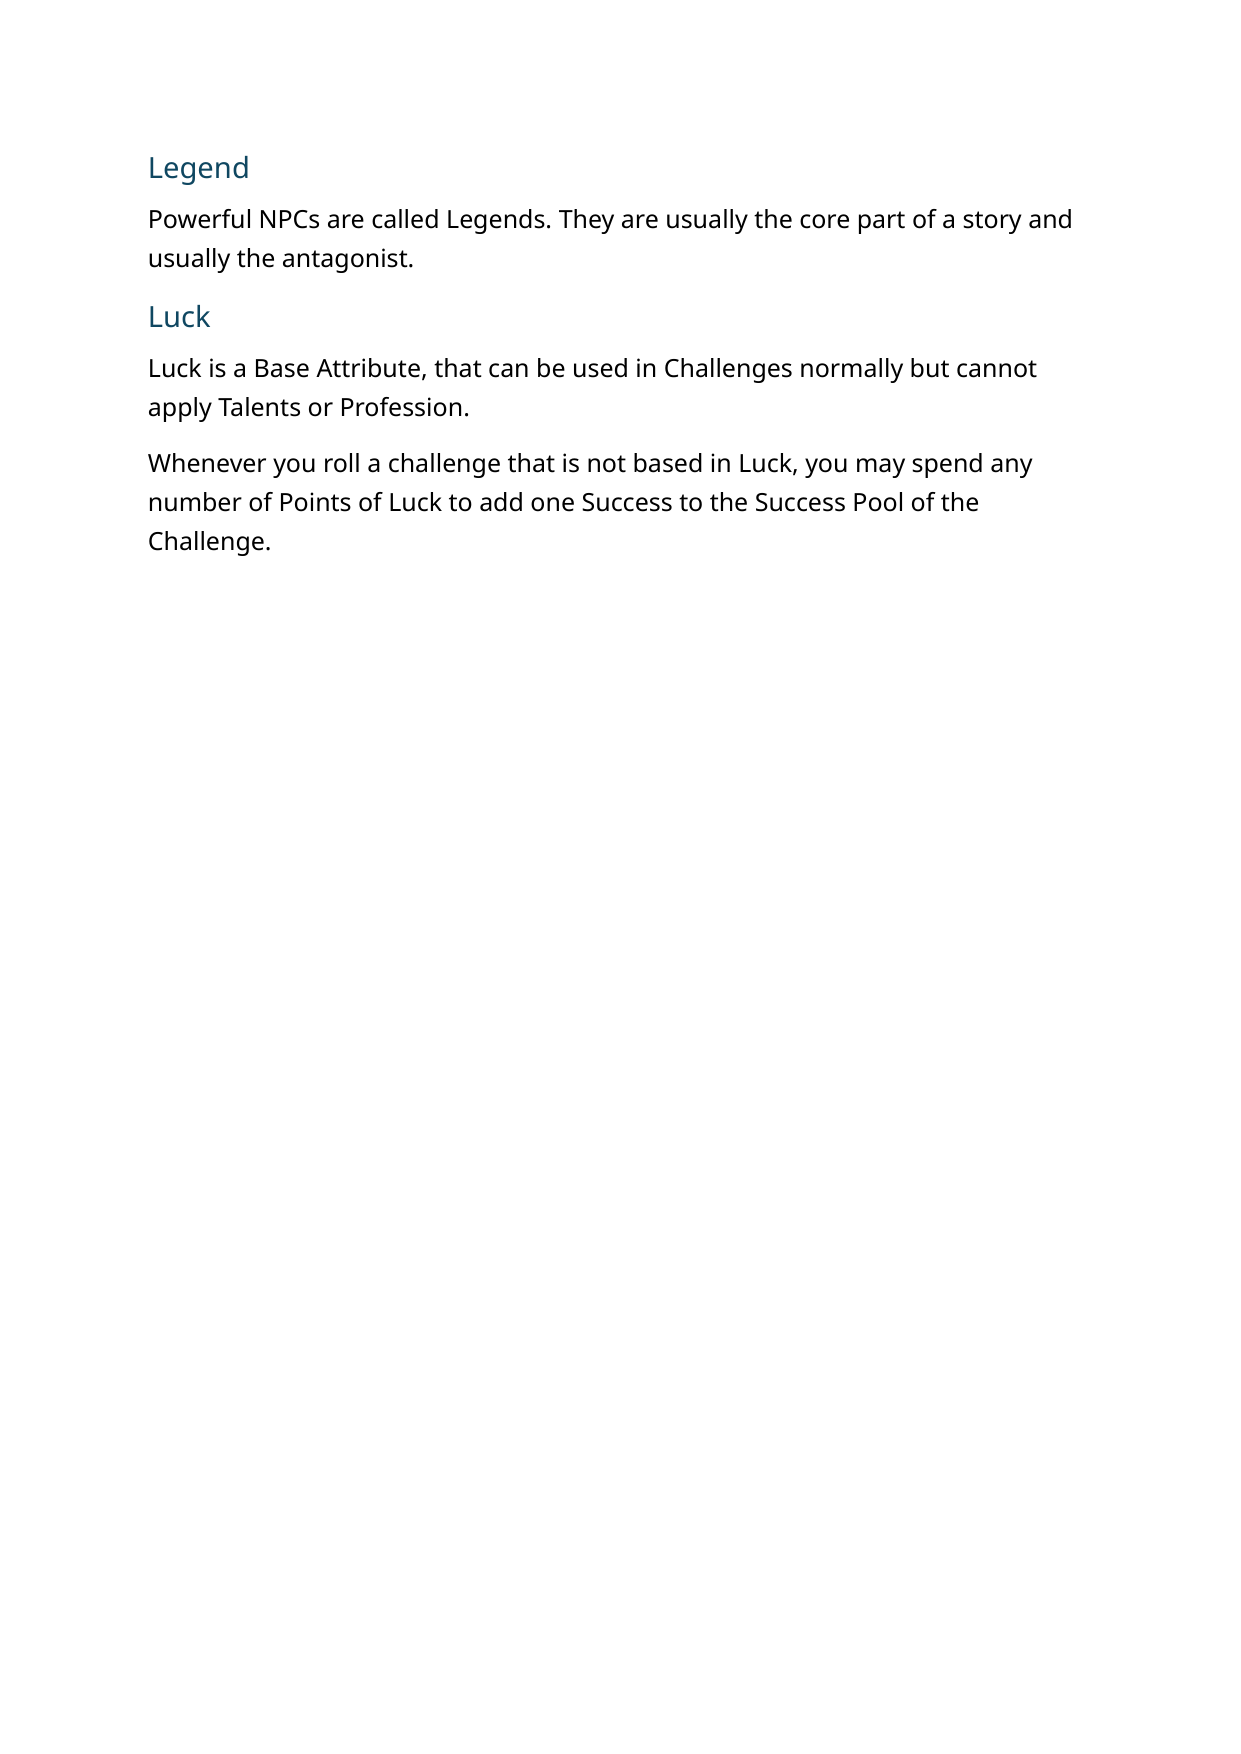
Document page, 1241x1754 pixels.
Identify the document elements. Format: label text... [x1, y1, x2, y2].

subtitle Luck [148, 297, 1093, 336]
text Luck is a Base Attribute, that can be used in Challenges normally but cannot apply Talents or Profession. [148, 351, 1093, 424]
subtitle Legend [148, 148, 1093, 187]
text Whenever you roll a challenge that is not based in Luck, you may spend any number of Points of Luck to add one Success to the Success Pool of the Challenge. [148, 446, 1093, 558]
text Powerful NPCs are called Legends. They are usually the core part of a story and usually the antagonist. [148, 202, 1093, 275]
